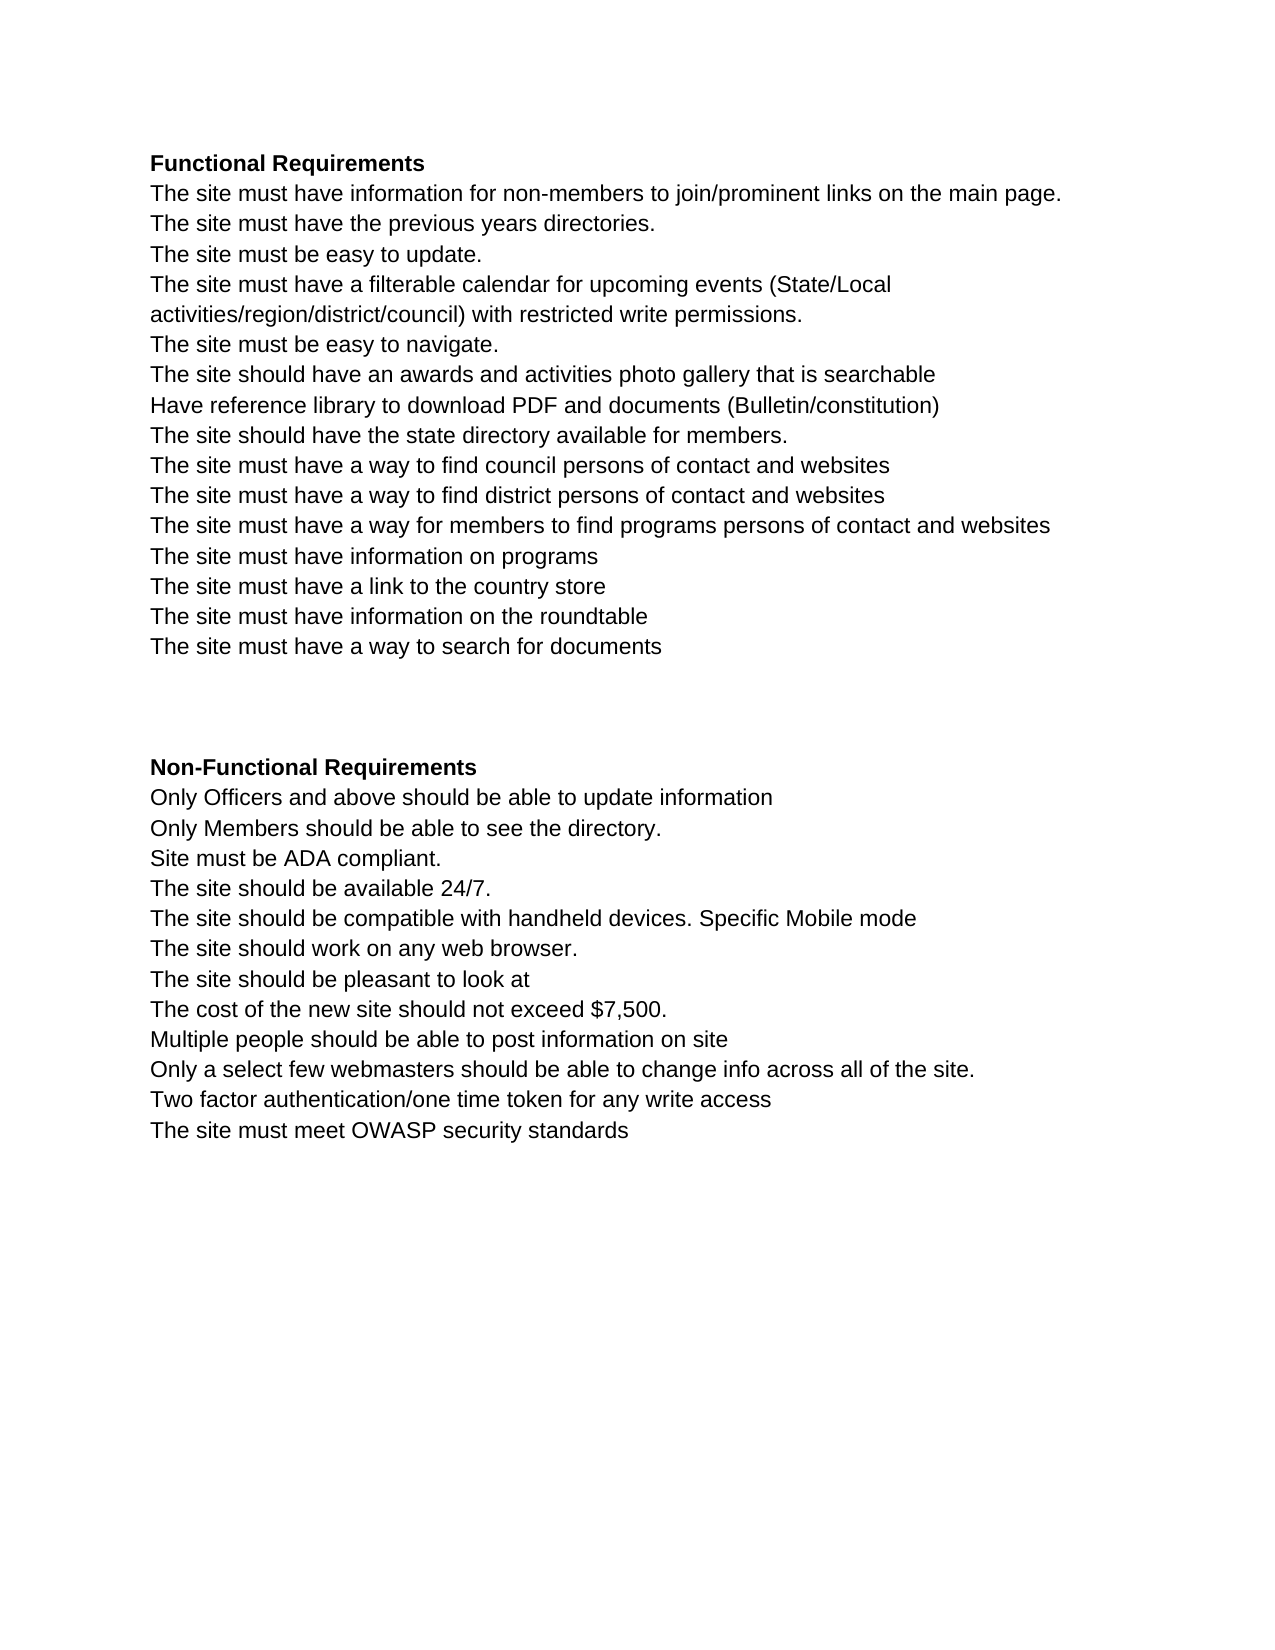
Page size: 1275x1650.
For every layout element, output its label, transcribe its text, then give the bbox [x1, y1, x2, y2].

text The site must have a link to the country store [150, 573, 1125, 599]
text Only a select few webmasters should be able to change info across all of the site. [150, 1056, 1125, 1083]
text The site must have a way to find council persons of contact and websites [150, 452, 1125, 478]
text Non-Functional Requirements [150, 754, 1125, 781]
text The site must have information on programs [150, 543, 1125, 569]
text The cost of the new site should not exceed $7,500. [150, 996, 1125, 1022]
text The site must be easy to update. [150, 241, 1125, 267]
text Functional Requirements [150, 150, 1125, 176]
text Multiple people should be able to post information on site [150, 1026, 1125, 1052]
text Site must be ADA compliant. [150, 845, 1125, 871]
text The site must have information on the roundtable [150, 603, 1125, 629]
text The site should be available 24/7. [150, 875, 1125, 901]
text The site should have an awards and activities photo gallery that is searchable [150, 361, 1125, 388]
text The site must have information for non-members to join/prominent links on the main page. [150, 180, 1125, 207]
text The site should be compatible with handheld devices. Specific Mobile mode [150, 905, 1125, 932]
text The site must have a filterable calendar for upcoming events (State/Local activities/region/district/council) with restricted write permissions. [150, 271, 1125, 327]
text Have reference library to download PDF and documents (Bulletin/constitution) [150, 392, 1125, 418]
text The site must have a way to search for documents [150, 633, 1125, 660]
text The site must be easy to navigate. [150, 331, 1125, 358]
text The site must meet OWASP security standards [150, 1117, 1125, 1143]
text The site should work on any web browser. [150, 935, 1125, 962]
text The site must have the previous years directories. [150, 210, 1125, 237]
text Two factor authentication/one time token for any write access [150, 1086, 1125, 1113]
text The site should have the state directory available for members. [150, 422, 1125, 448]
text Only Members should be able to see the directory. [150, 814, 1125, 841]
text Only Officers and above should be able to update information [150, 784, 1125, 811]
text The site should be pleasant to look at [150, 966, 1125, 992]
text The site must have a way to find district persons of contact and websites [150, 482, 1125, 509]
text The site must have a way for members to find programs persons of contact and websites [150, 512, 1125, 539]
